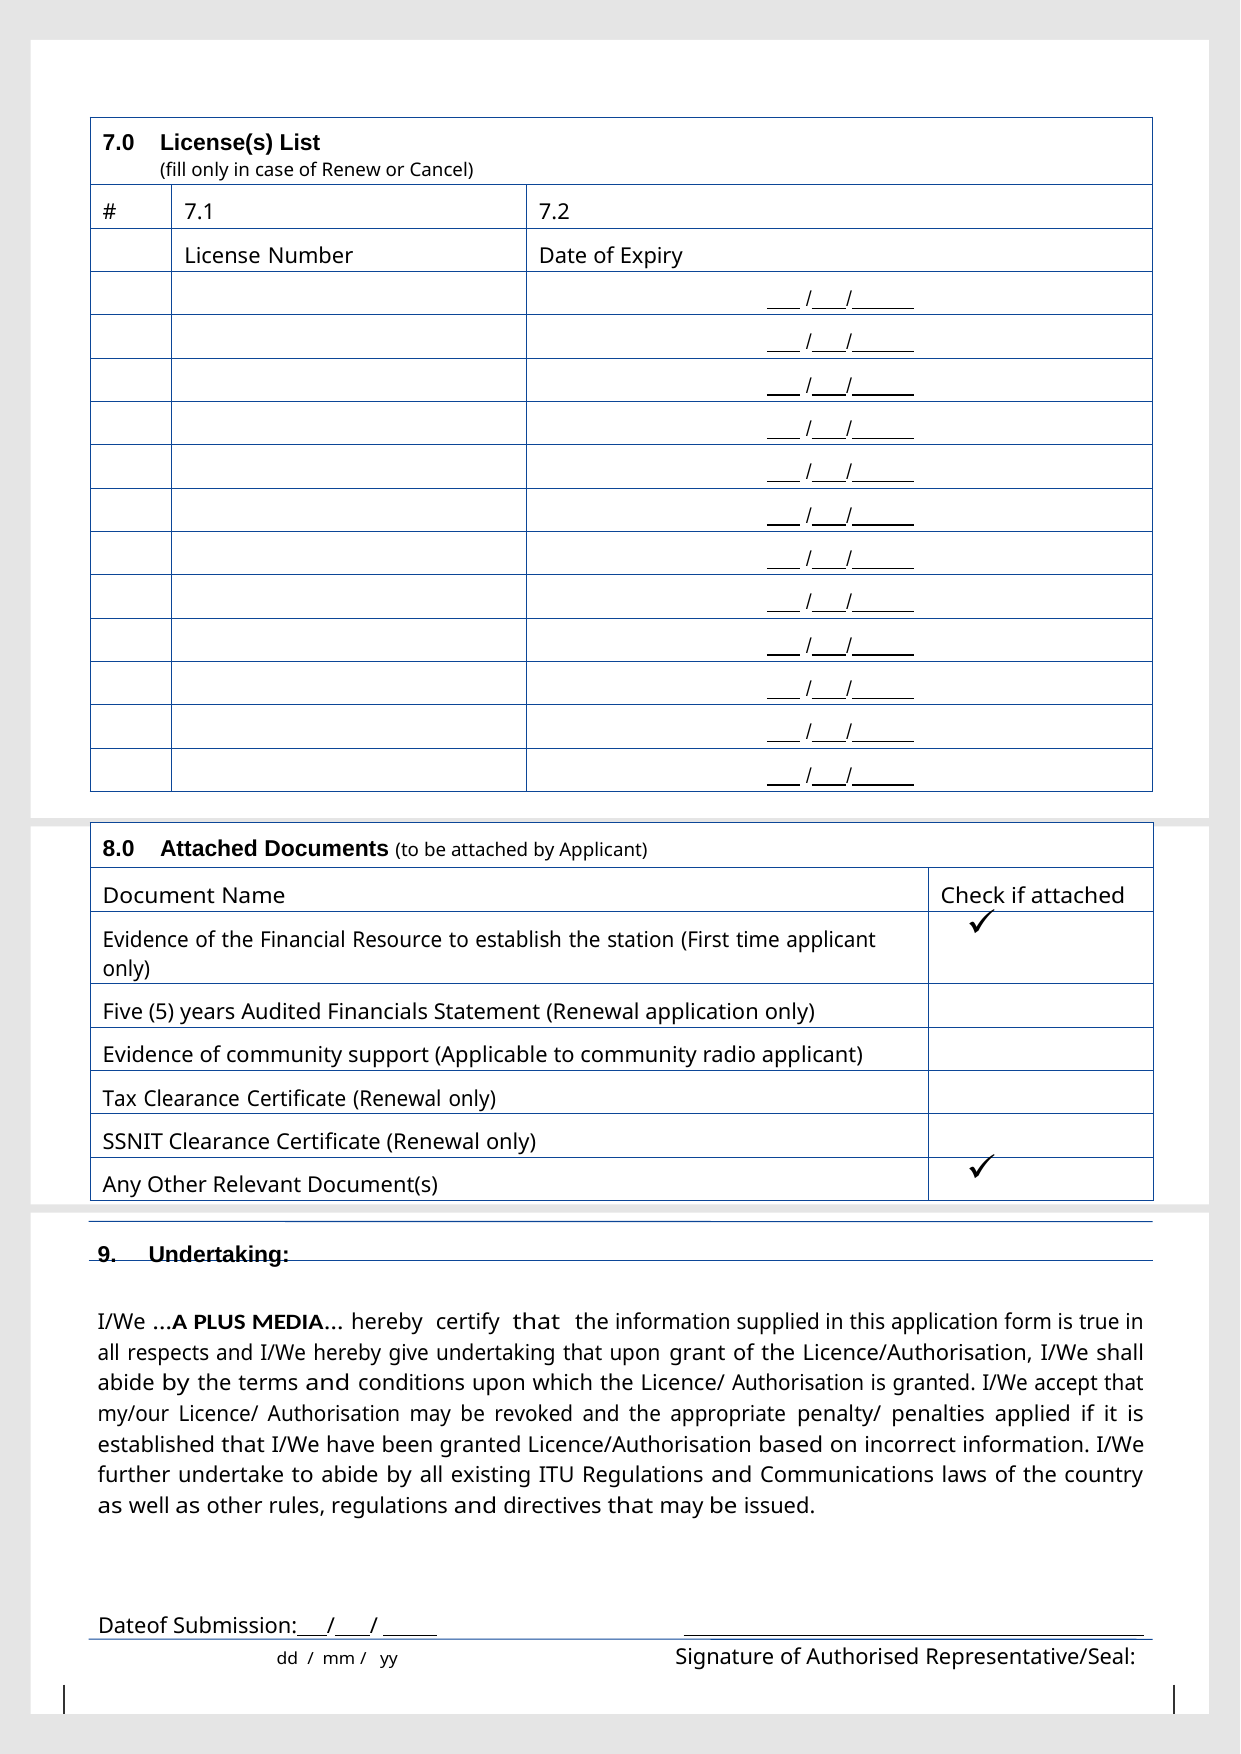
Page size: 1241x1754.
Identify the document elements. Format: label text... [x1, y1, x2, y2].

table_cell / / [527, 705, 1152, 747]
table_cell [91, 619, 171, 661]
table_cell / / [527, 662, 1152, 704]
table_header 7.0 License(s) List (fill only in case of Renew or Cancel) [91, 118, 1152, 184]
table_cell [172, 359, 526, 401]
table_cell License Number [172, 229, 526, 271]
table_cell [172, 619, 526, 661]
table_cell / / [527, 315, 1152, 357]
table_cell [172, 575, 526, 617]
text 9. Undertaking: [97, 1241, 1221, 1268]
table_cell [91, 489, 171, 531]
table_cell Check if attached [929, 868, 1153, 911]
table_cell [91, 575, 171, 617]
table_cell [929, 1028, 1153, 1070]
table_cell [172, 705, 526, 747]
table_cell [929, 1114, 1153, 1157]
table_cell Tax Clearance Certificate (Renewal only) [91, 1071, 928, 1113]
table_cell / / [527, 402, 1152, 444]
table_cell [91, 402, 171, 444]
table_cell / / [527, 445, 1152, 487]
table_cell Date of Expiry [527, 229, 1152, 271]
table_cell [172, 532, 526, 574]
table_cell [929, 912, 1153, 983]
table_cell [91, 662, 171, 704]
table_cell / / [527, 575, 1152, 617]
table_cell Any Other Relevant Document(s) [91, 1158, 928, 1200]
table_cell / / [527, 489, 1152, 531]
table_cell [172, 272, 526, 314]
table_cell Evidence of community support (Applicable to community radio applicant) [91, 1028, 928, 1070]
table_cell [172, 445, 526, 487]
table_cell [929, 1071, 1153, 1113]
table_cell 7.2 [527, 185, 1152, 227]
text I/We …A PLUS MEDIA… hereby certify that the information supplied in this application form is true in all respects and I/We hereby give undertaking that upon grant of the Licence/Authorisation, I/We shall abide by the terms and conditions upon which the Licence/ Authorisation is granted. I/We accept that my/our Licence/ Authorisation may be revoked and the appropriate penalty/ penalties applied if it is established that I/We have been granted Licence/Authorisation based on incorrect information. I/We further undertake to abide by all existing ITU Regulations and Communications laws of the country as well as other rules, regulations and directives that may be issued. [97, 1306, 1144, 1520]
table_cell [91, 359, 171, 401]
table_cell # [91, 185, 171, 227]
table_cell [172, 489, 526, 531]
text dd / mm / yy Signature of Authorised Representative/Seal: [19, 1641, 1136, 1670]
table_cell / / [527, 532, 1152, 574]
table_cell [929, 984, 1153, 1027]
table_cell Evidence of the Financial Resource to establish the station (First time applicant only) [91, 912, 928, 983]
table_cell / / [527, 272, 1152, 314]
table_cell [172, 749, 526, 791]
table_cell / / [527, 749, 1152, 791]
table_cell [91, 532, 171, 574]
table_cell [91, 705, 171, 747]
table_cell / / [527, 619, 1152, 661]
table_cell [91, 229, 171, 271]
table_cell Document Name [91, 868, 928, 911]
table_cell [91, 315, 171, 357]
table_cell [91, 749, 171, 791]
table_cell [172, 662, 526, 704]
table_cell SSNIT Clearance Certificate (Renewal only) [91, 1114, 928, 1157]
table_cell [172, 315, 526, 357]
table_cell [172, 402, 526, 444]
table_cell / / [527, 359, 1152, 401]
table_cell [91, 445, 171, 487]
table_header 8.0 Attached Documents (to be attached by Applicant) [91, 823, 1153, 867]
text Dateof Submission: / / [19, 1610, 1144, 1640]
table_cell 7.1 [172, 185, 526, 227]
table_cell Five (5) years Audited Financials Statement (Renewal application only) [91, 984, 928, 1027]
table_cell [929, 1158, 1153, 1200]
table_cell [91, 272, 171, 314]
